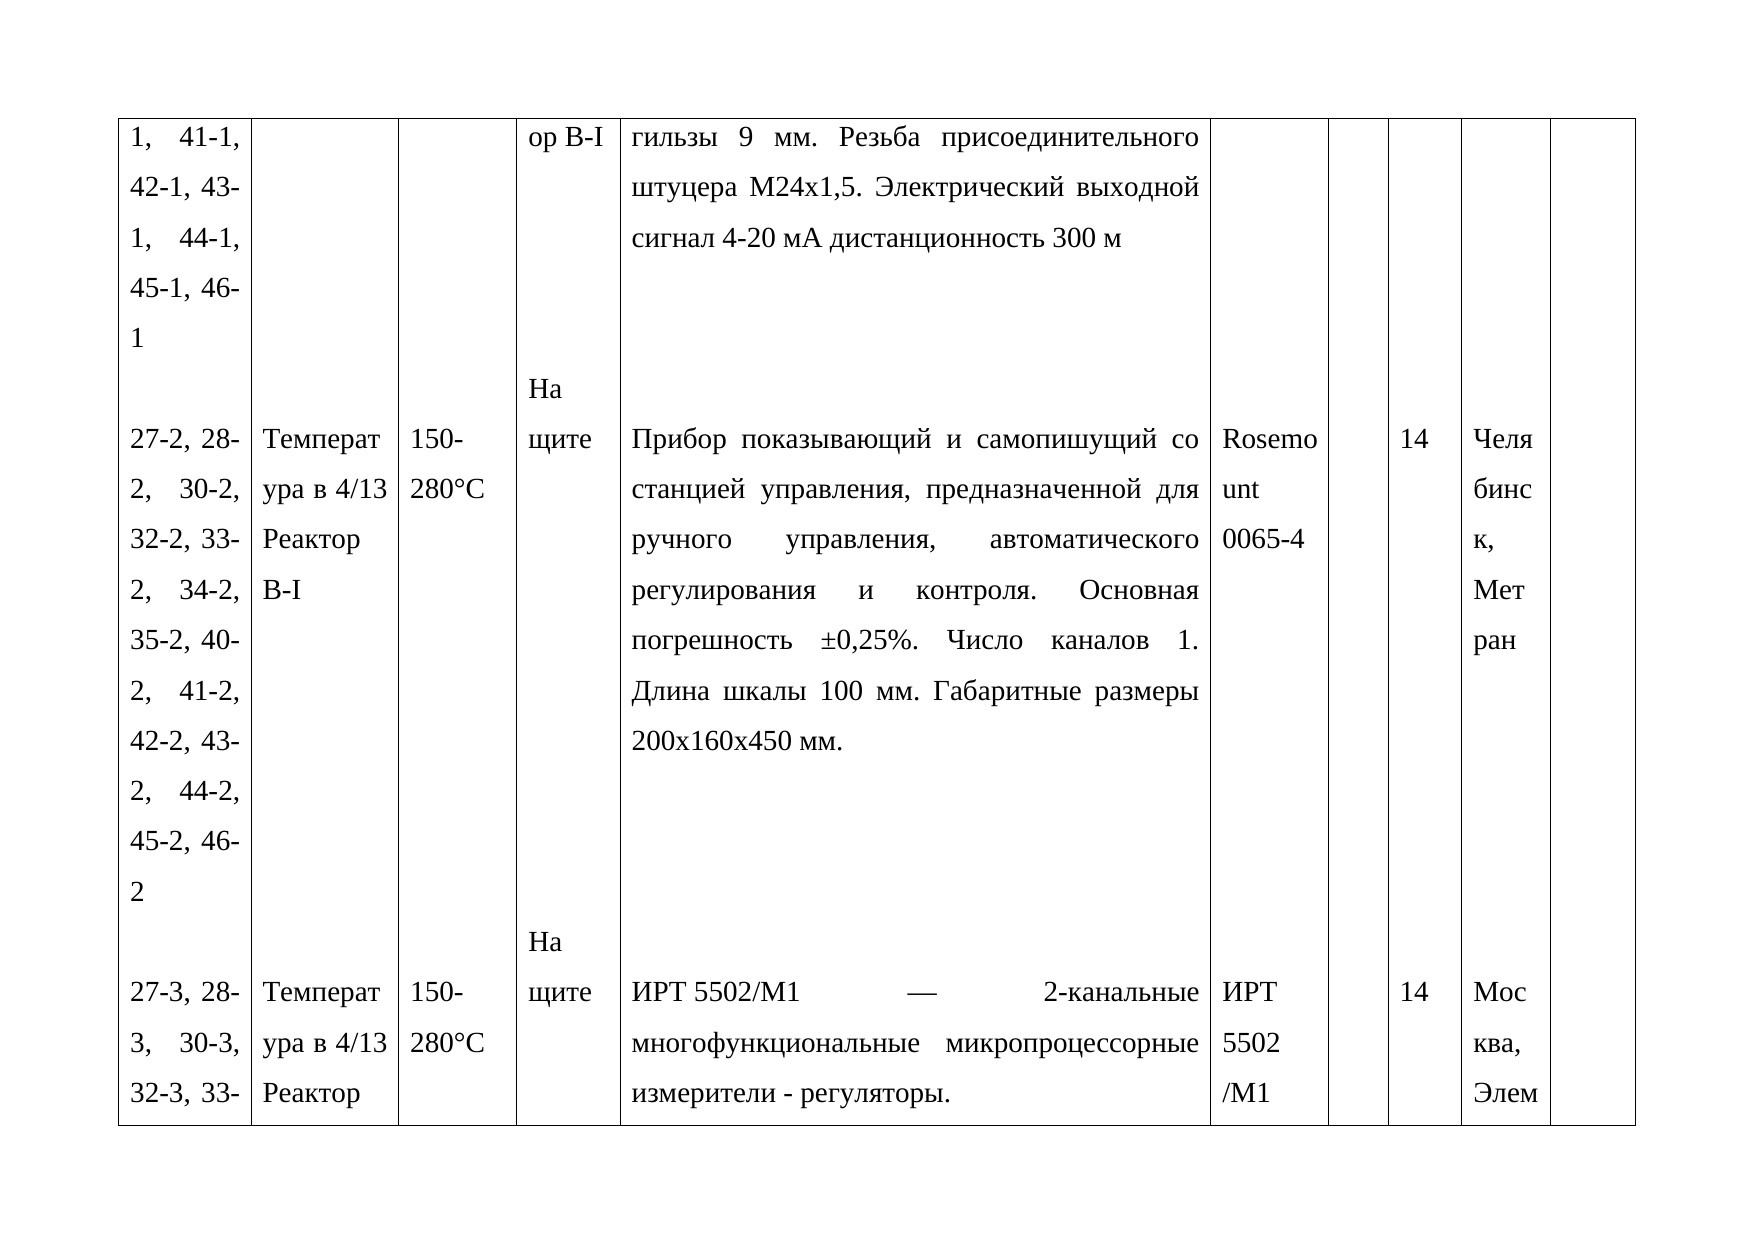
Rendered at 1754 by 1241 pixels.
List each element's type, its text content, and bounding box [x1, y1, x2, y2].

table_cell Челябинск, Метран Челябинск, Метран Москва, Элемер Улан-Удэ, ЭнергоТехноМаш [1462, 119, 1550, 1125]
table_cell [1551, 119, 1635, 1125]
table_cell 14 14 14 [1389, 119, 1461, 1125]
table_cell В реакторе 4/13 Реактор В-I На щите На щите На трубопроводе [517, 119, 620, 1125]
table_cell [1329, 119, 1388, 1125]
table_cell 150-280°С 150-280°С 150-280°С 150-280°С [399, 119, 516, 1125]
table_cell Температура в 4/13 Реактор В-I Температура в 4/13 Реактор В-I Температура в 4/13 Реактор В-I Температура в 4/13 Реактор В-I [252, 119, 398, 1125]
table_cell Rosemount 0065-4 Rosemount 0065-4 ИРТ 5502/М1 25ч945п [1211, 119, 1328, 1125]
